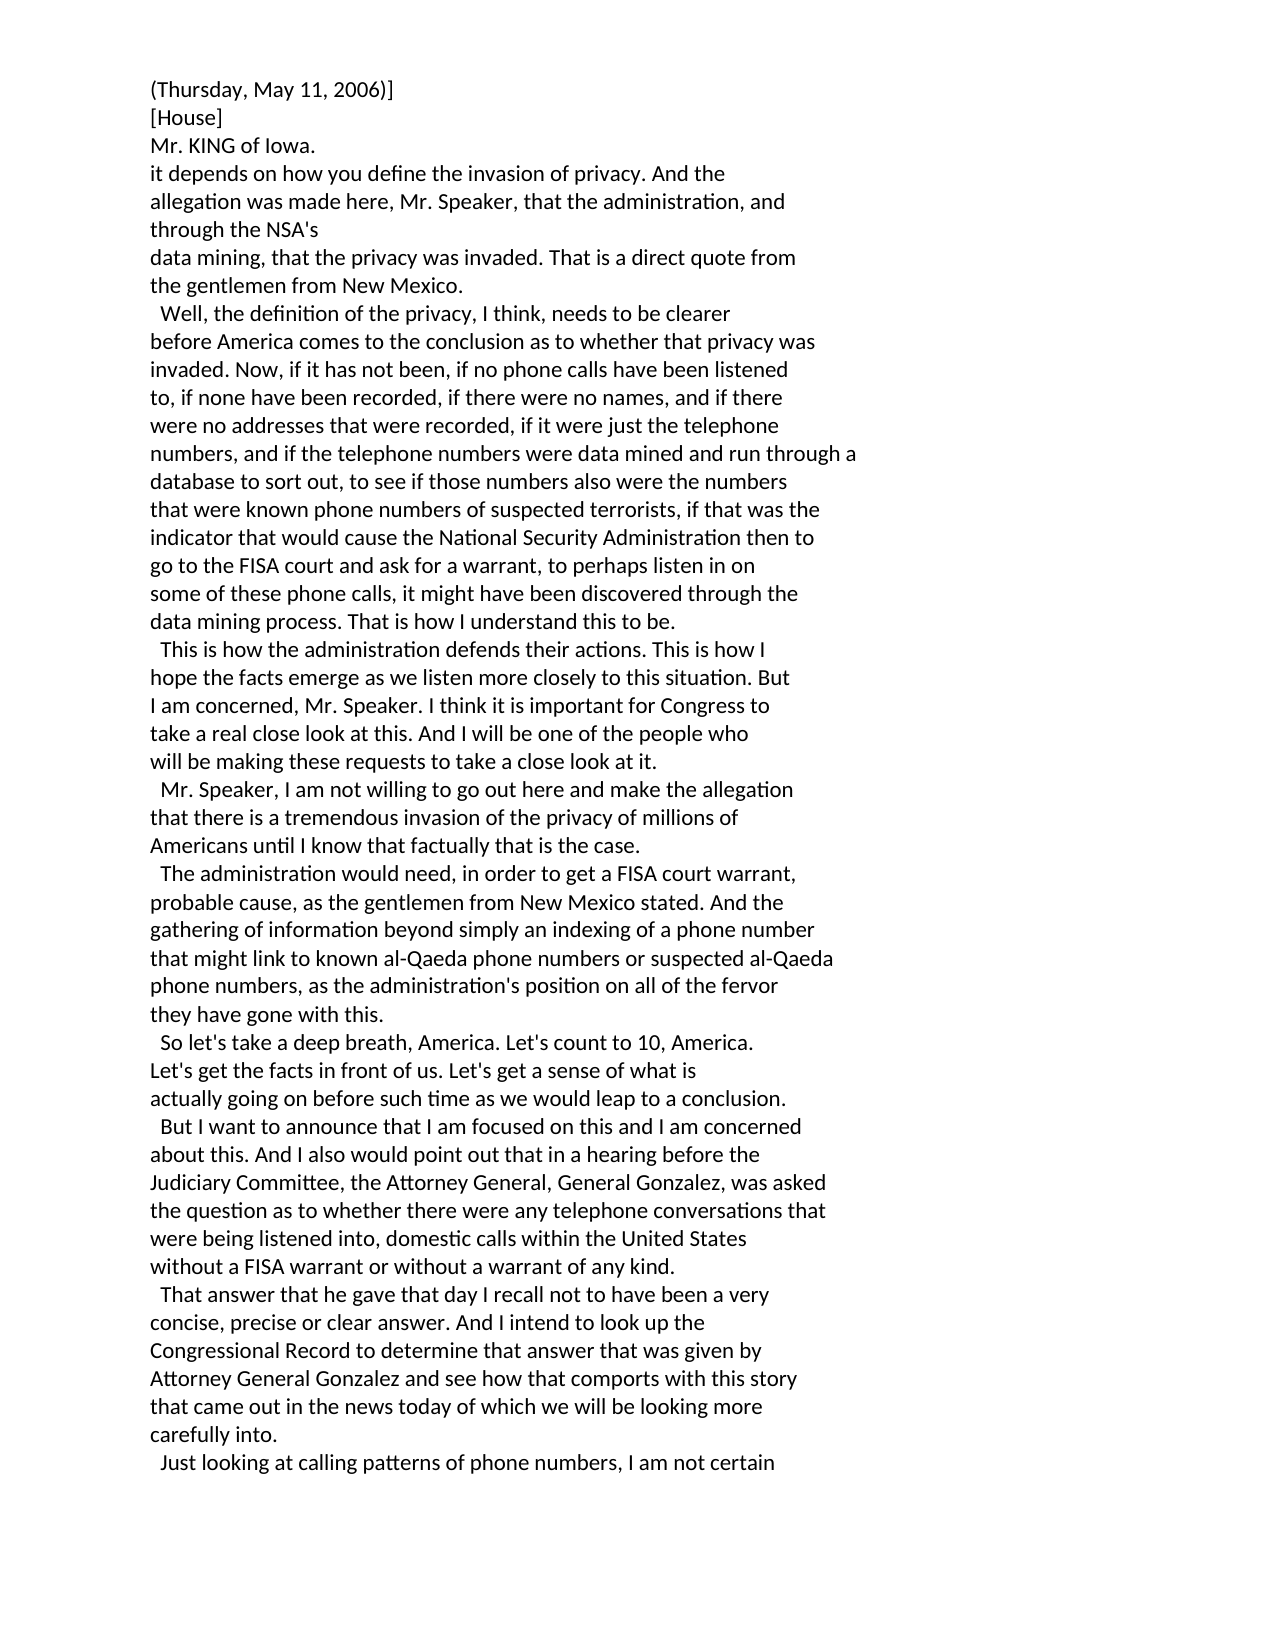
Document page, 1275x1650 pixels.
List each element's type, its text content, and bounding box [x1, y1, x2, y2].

text actually going on before such time as we would leap to a conclusion. [150, 1084, 1125, 1112]
text that might link to known al-Qaeda phone numbers or suspected al-Qaeda [150, 944, 1125, 972]
text without a FISA warrant or without a warrant of any kind. [150, 1252, 1125, 1280]
text Let's get the facts in front of us. Let's get a sense of what is [150, 1056, 1125, 1084]
text they have gone with this. [150, 1000, 1125, 1028]
text data mining, that the privacy was invaded. That is a direct quote from [150, 243, 1125, 271]
text Judiciary Committee, the Attorney General, General Gonzalez, was asked [150, 1168, 1125, 1196]
text were no addresses that were recorded, if it were just the telephone [150, 411, 1125, 439]
text numbers, and if the telephone numbers were data mined and run through a [150, 439, 1125, 467]
text some of these phone calls, it might have been discovered through the [150, 579, 1125, 607]
text about this. And I also would point out that in a hearing before the [150, 1140, 1125, 1168]
text This is how the administration defends their actions. This is how I [150, 635, 1125, 663]
text Just looking at calling patterns of phone numbers, I am not certain [150, 1448, 1125, 1476]
text concise, precise or clear answer. And I intend to look up the [150, 1308, 1125, 1336]
text hope the facts emerge as we listen more closely to this situation. But [150, 663, 1125, 691]
text Well, the definition of the privacy, I think, needs to be clearer [150, 299, 1125, 327]
text that came out in the news today of which we will be looking more [150, 1392, 1125, 1420]
text invaded. Now, if it has not been, if no phone calls have been listened [150, 355, 1125, 383]
text data mining process. That is how I understand this to be. [150, 607, 1125, 635]
text The administration would need, in order to get a FISA court warrant, [150, 859, 1125, 888]
text carefully into. [150, 1420, 1125, 1448]
text that were known phone numbers of suspected terrorists, if that was the [150, 495, 1125, 523]
text through the NSA's [150, 215, 1125, 243]
text phone numbers, as the administration's position on all of the fervor [150, 972, 1125, 1000]
text That answer that he gave that day I recall not to have been a very [150, 1280, 1125, 1308]
text allegation was made here, Mr. Speaker, that the administration, and [150, 187, 1125, 215]
text probable cause, as the gentlemen from New Mexico stated. And the [150, 888, 1125, 916]
text Attorney General Gonzalez and see how that comports with this story [150, 1364, 1125, 1392]
text before America comes to the conclusion as to whether that privacy was [150, 327, 1125, 355]
text the gentlemen from New Mexico. [150, 271, 1125, 299]
text to, if none have been recorded, if there were no names, and if there [150, 383, 1125, 411]
text database to sort out, to see if those numbers also were the numbers [150, 467, 1125, 495]
text were being listened into, domestic calls within the United States [150, 1224, 1125, 1252]
text that there is a tremendous invasion of the privacy of millions of [150, 803, 1125, 832]
text will be making these requests to take a close look at it. [150, 747, 1125, 776]
text go to the FISA court and ask for a warrant, to perhaps listen in on [150, 551, 1125, 579]
text But I want to announce that I am focused on this and I am concerned [150, 1112, 1125, 1140]
text Mr. Speaker, I am not willing to go out here and make the allegation [150, 776, 1125, 803]
text the question as to whether there were any telephone conversations that [150, 1196, 1125, 1224]
text take a real close look at this. And I will be one of the people who [150, 719, 1125, 747]
text indicator that would cause the National Security Administration then to [150, 523, 1125, 551]
text Americans until I know that factually that is the case. [150, 832, 1125, 859]
text So let's take a deep breath, America. Let's count to 10, America. [150, 1028, 1125, 1056]
text it depends on how you define the invasion of privacy. And the [150, 159, 1125, 187]
text Congressional Record to determine that answer that was given by [150, 1336, 1125, 1364]
text I am concerned, Mr. Speaker. I think it is important for Congress to [150, 691, 1125, 719]
text gathering of information beyond simply an indexing of a phone number [150, 916, 1125, 944]
